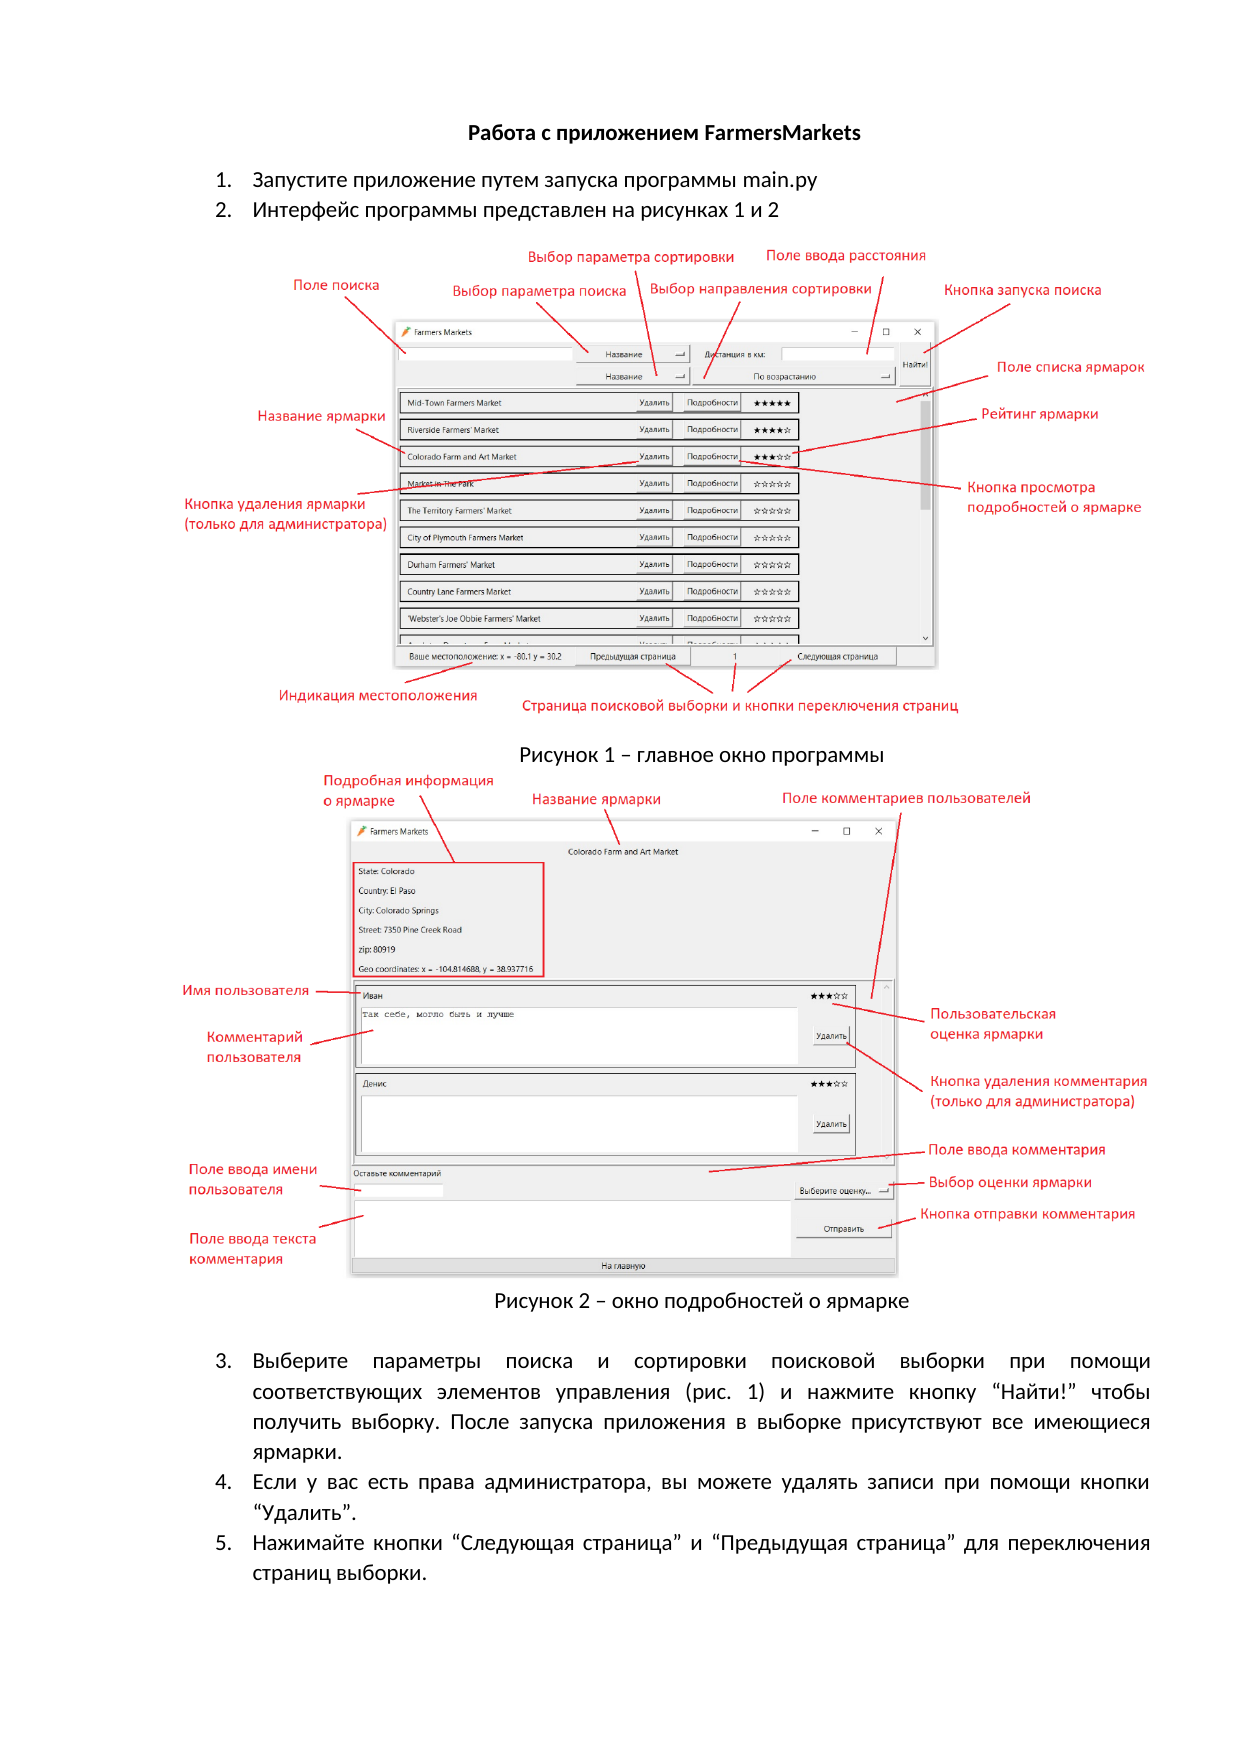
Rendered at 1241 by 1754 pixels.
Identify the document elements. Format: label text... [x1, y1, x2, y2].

picture [177, 242, 1152, 722]
list Интерфейс программы представлен на рисунках 1 и 2 [215, 195, 1152, 223]
list Рисунок 1 – главное окно программы [252, 740, 1152, 768]
list Если у вас есть права администратора, вы можете удалять записи при помощи кнопки “Удалить”. [215, 1467, 1152, 1526]
text Работа с приложением FarmersMarkets [177, 118, 1152, 146]
list Рисунок 2 – окно подробностей о ярмарке [252, 1286, 1152, 1314]
list Запустите приложение путем запуска программы main.py [215, 165, 1152, 193]
list Выберите параметры поиска и сортировки поисковой выборки при помощи соответствующих элементов управления (рис. 1) и нажмите кнопку “Найти!” чтобы получить выборку. После запуска приложения в выборке присутствуют все имеющиеся ярмарки. [215, 1347, 1152, 1465]
picture [177, 770, 1151, 1284]
list Нажимайте кнопки “Следующая страница” и “Предыдущая страница” для переключения страниц выборки. [215, 1528, 1152, 1586]
